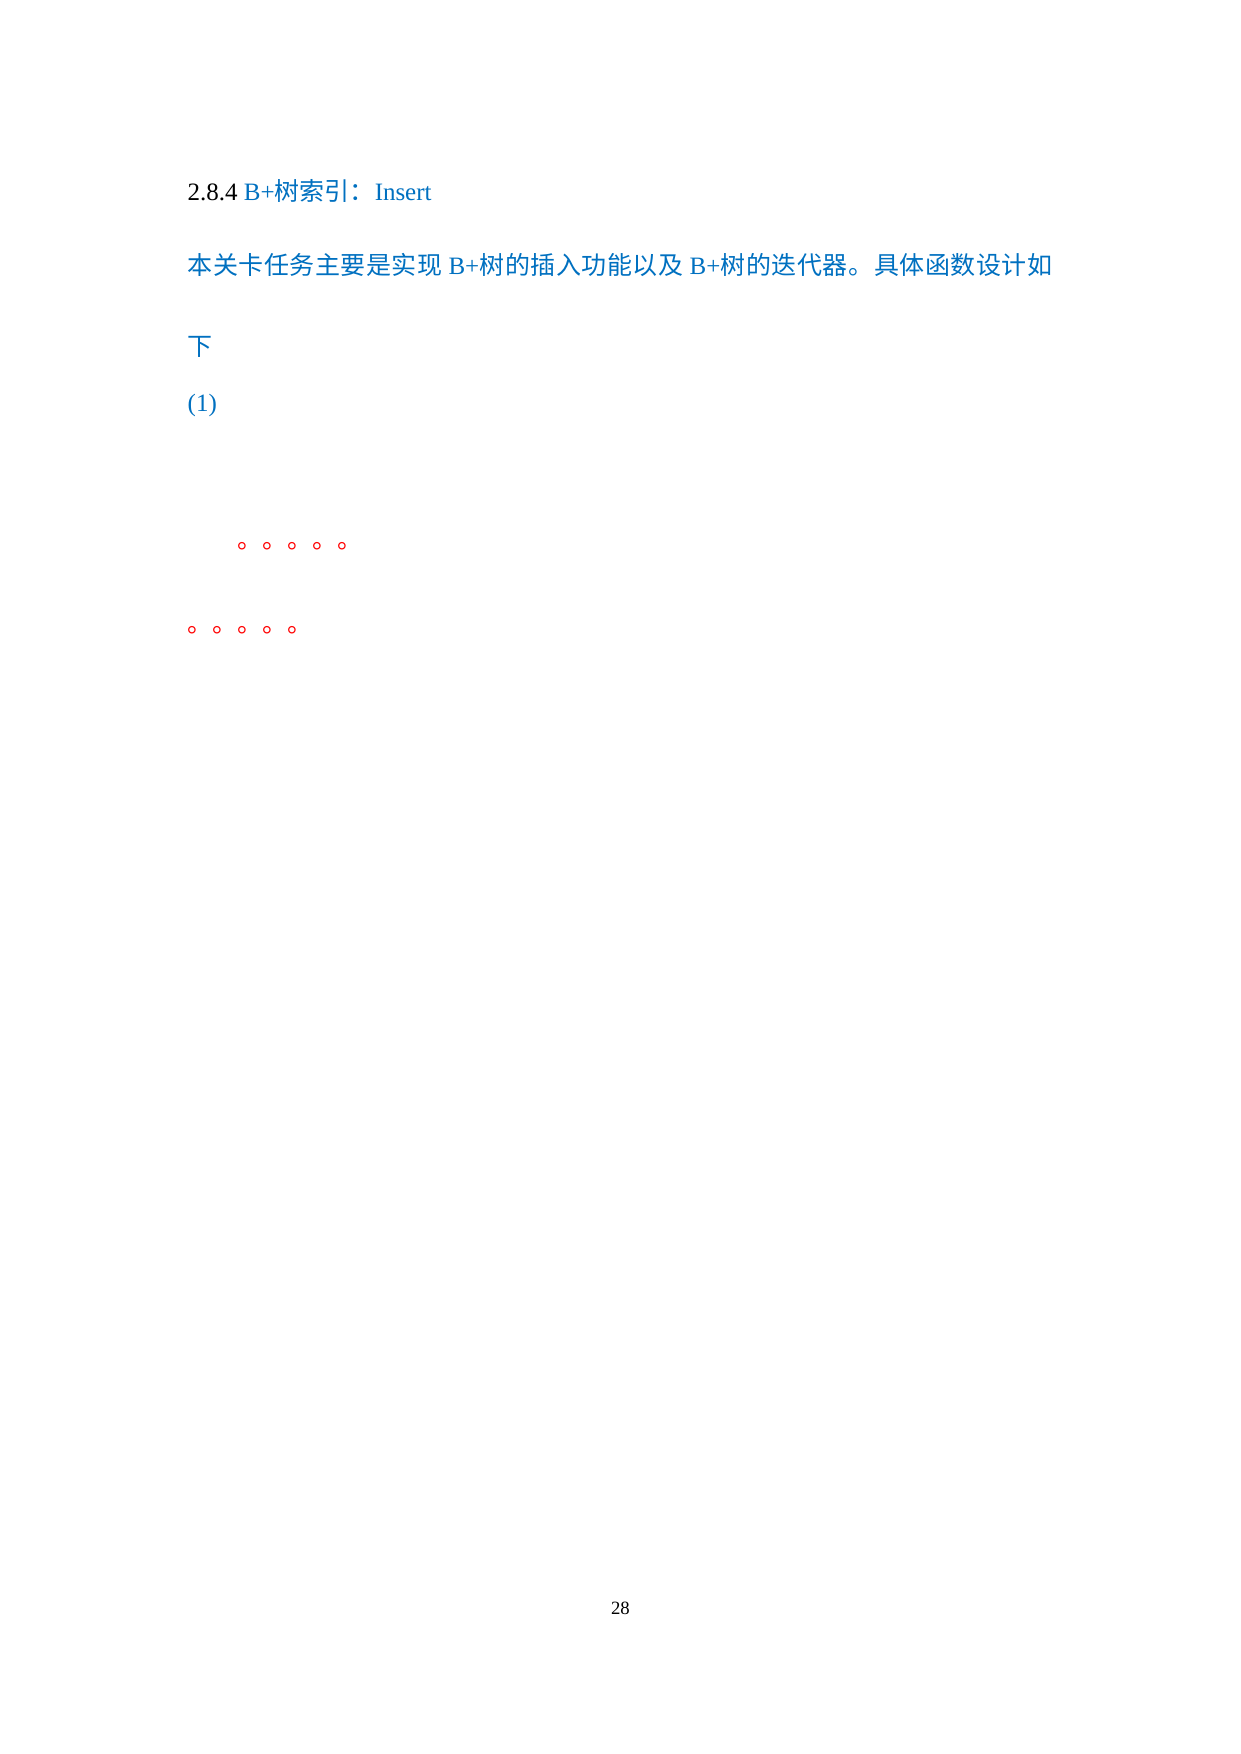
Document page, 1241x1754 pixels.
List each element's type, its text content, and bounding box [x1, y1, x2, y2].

text 2.8.4 B+树索引：Insert [187, 158, 1053, 223]
text 。。。。。 [187, 589, 1053, 654]
text 。。。。。 [187, 506, 1053, 571]
text 本关卡任务主要是实现B+树的插入功能以及B+树的迭代器。具体函数设计如下 [187, 232, 1053, 378]
